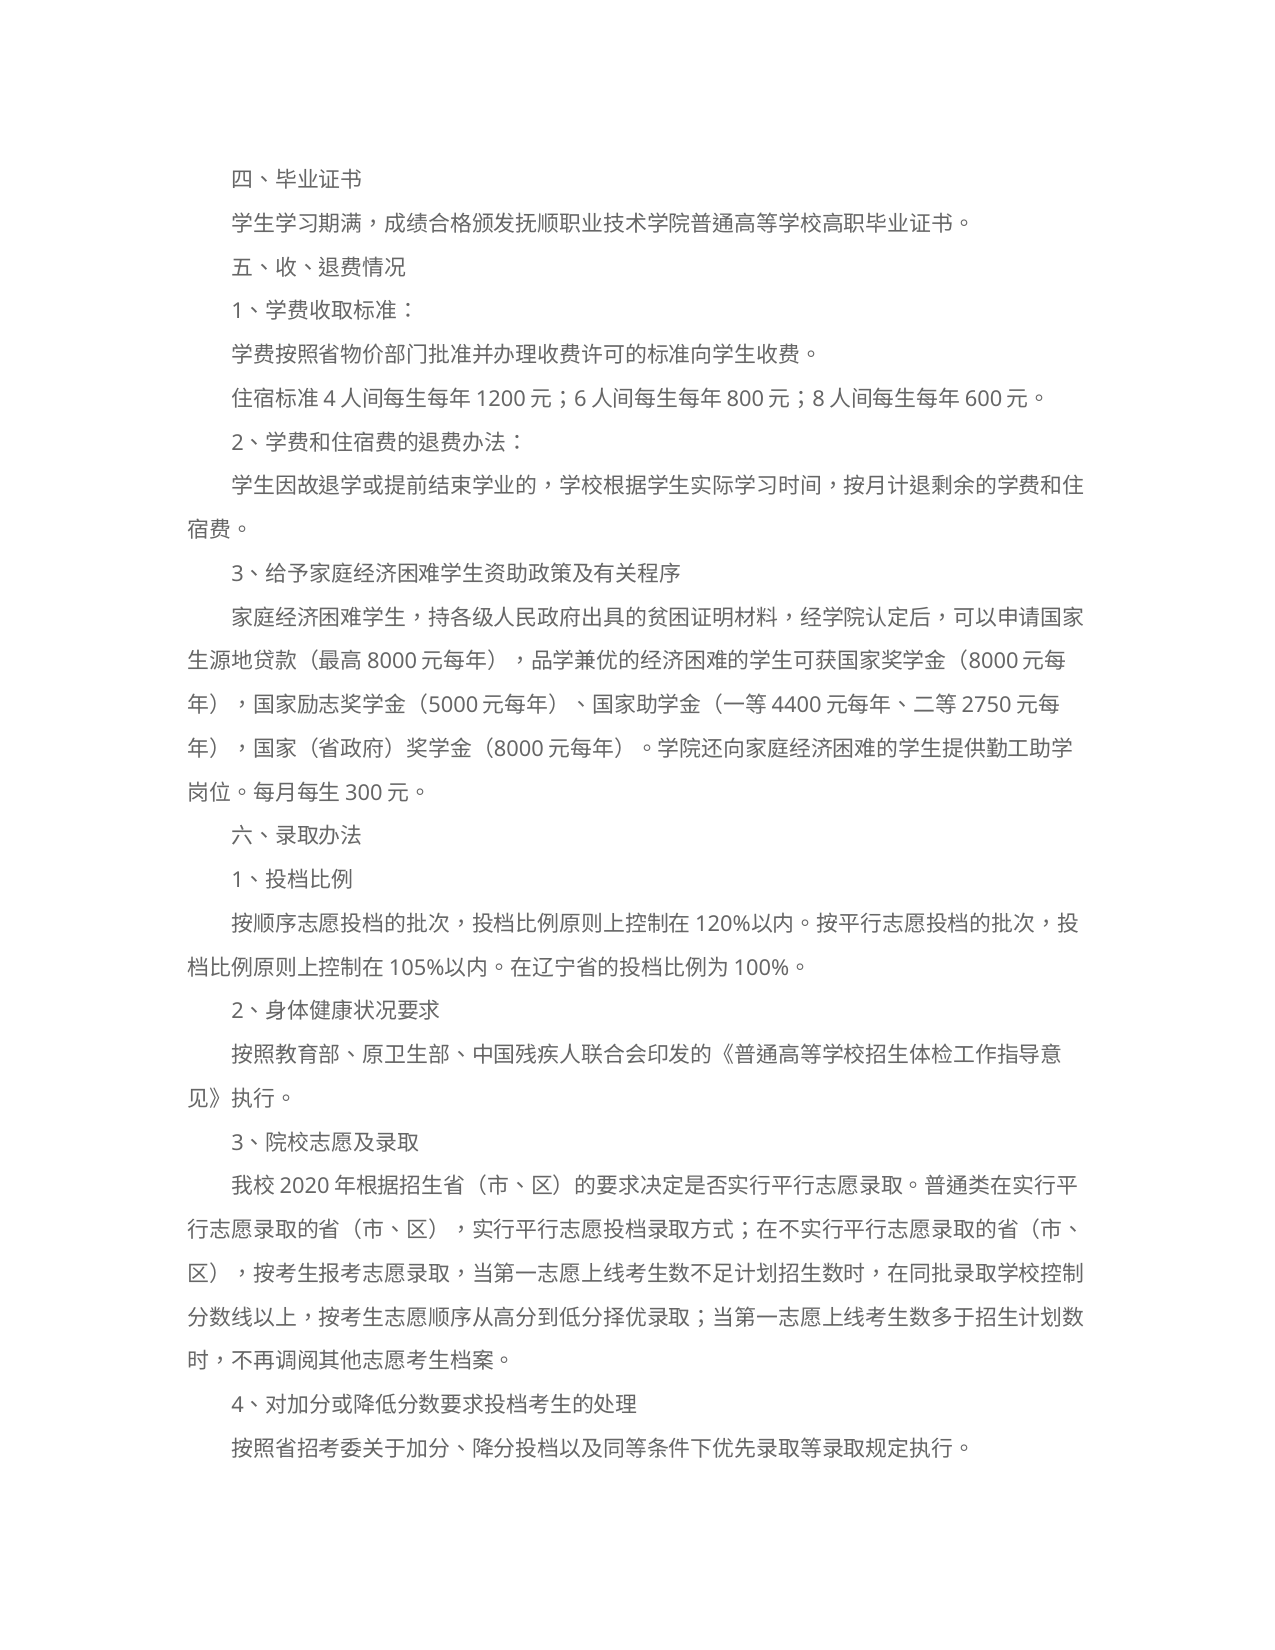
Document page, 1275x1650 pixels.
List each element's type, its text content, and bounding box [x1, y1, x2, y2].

text 2、学费和住宿费的退费办法： [187, 412, 1087, 456]
text 按照省招考委关于加分、降分投档以及同等条件下优先录取等录取规定执行。 [187, 1419, 1087, 1462]
text 按顺序志愿投档的批次，投档比例原则上控制在120%以内。按平行志愿投档的批次，投档比例原则上控制在105%以内。在辽宁省的投档比例为100%。 [187, 894, 1087, 981]
text 我校2020年根据招生省（市、区）的要求决定是否实行平行志愿录取。普通类在实行平行志愿录取的省（市、区），实行平行志愿投档录取方式；在不实行平行志愿录取的省（市、区），按考生报考志愿录取，当第一志愿上线考生数不足计划招生数时，在同批录取学校控制分数线以上，按考生志愿顺序从高分到低分择优录取；当第一志愿上线考生数多于招生计划数时，不再调阅其他志愿考生档案。 [187, 1156, 1087, 1375]
text 3、给予家庭经济困难学生资助政策及有关程序 [187, 544, 1087, 587]
text 3、院校志愿及录取 [187, 1112, 1087, 1156]
text 五、收、退费情况 [187, 237, 1087, 281]
text 家庭经济困难学生，持各级人民政府出具的贫困证明材料，经学院认定后，可以申请国家生源地贷款（最高8000元每年），品学兼优的经济困难的学生可获国家奖学金（8000元每年），国家励志奖学金（5000元每年）、国家助学金（一等4400元每年、二等2750元每年），国家（省政府）奖学金（8000元每年）。学院还向家庭经济困难的学生提供勤工助学岗位。每月每生300元。 [187, 587, 1087, 806]
text 2、身体健康状况要求 [187, 981, 1087, 1025]
text 按照教育部、原卫生部、中国残疾人联合会印发的《普通高等学校招生体检工作指导意见》执行。 [187, 1025, 1087, 1112]
text 学生因故退学或提前结束学业的，学校根据学生实际学习时间，按月计退剩余的学费和住宿费。 [187, 456, 1087, 544]
text 学费按照省物价部门批准并办理收费许可的标准向学生收费。 [187, 325, 1087, 369]
text 1、投档比例 [187, 850, 1087, 894]
text 六、录取办法 [187, 806, 1087, 850]
text 4、对加分或降低分数要求投档考生的处理 [187, 1375, 1087, 1419]
text 住宿标准4人间每生每年1200元；6人间每生每年800元；8人间每生每年600元。 [187, 369, 1087, 412]
text 四、毕业证书 [187, 150, 1087, 194]
text 1、学费收取标准： [187, 281, 1087, 325]
text 学生学习期满，成绩合格颁发抚顺职业技术学院普通高等学校高职毕业证书。 [187, 194, 1087, 237]
